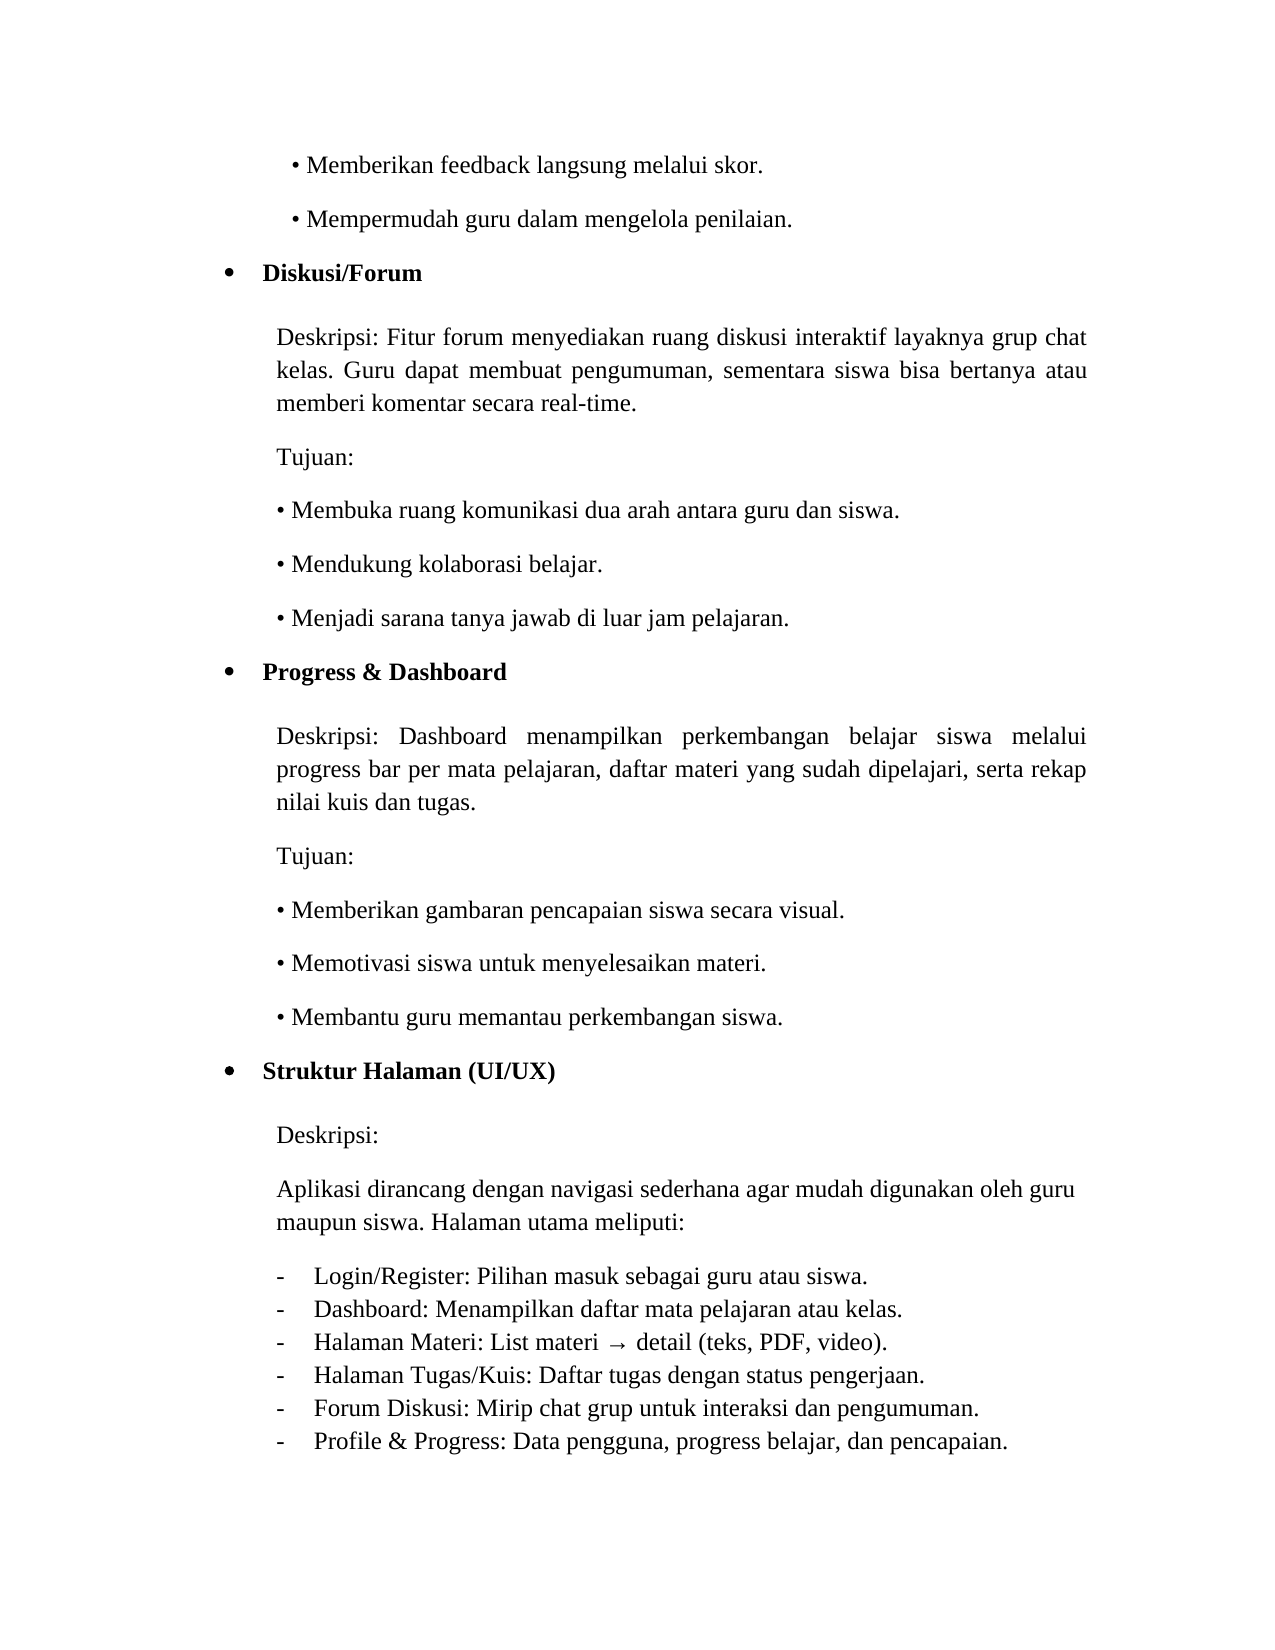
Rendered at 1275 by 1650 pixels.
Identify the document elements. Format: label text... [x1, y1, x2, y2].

text • Memotivasi siswa untuk menyelesaikan materi. [276, 948, 1087, 977]
list Struktur Halaman (UI/UX) [225, 1056, 1087, 1085]
text • Menjadi sarana tanya jawab di luar jam pelajaran. [276, 603, 1087, 632]
text • Memberikan gambaran pencapaian siswa secara visual. [276, 895, 1087, 923]
list Diskusi/Forum [225, 258, 1087, 286]
text • Mendukung kolaborasi belajar. [276, 549, 1087, 578]
text • Membantu guru memantau perkembangan siswa. [276, 1002, 1087, 1031]
text • Mempermudah guru dalam mengelola penilaian. [291, 204, 1087, 233]
text Deskripsi: [276, 1120, 1087, 1149]
list Halaman Tugas/Kuis: Daftar tugas dengan status pengerjaan. [276, 1360, 1087, 1389]
text Deskripsi: Dashboard menampilkan perkembangan belajar siswa melalui progress bar per mata pelajaran, daftar materi yang sudah dipelajari, serta rekap nilai kuis dan tugas. [276, 721, 1087, 816]
list Progress & Dashboard [225, 657, 1087, 686]
list Dashboard: Menampilkan daftar mata pelajaran atau kelas. [276, 1294, 1087, 1323]
text • Membuka ruang komunikasi dua arah antara guru dan siswa. [276, 495, 1087, 524]
text Tujuan: [276, 442, 1087, 470]
text Deskripsi: Fitur forum menyediakan ruang diskusi interaktif layaknya grup chat kelas. Guru dapat membuat pengumuman, sementara siswa bisa bertanya atau memberi komentar secara real-time. [276, 322, 1087, 416]
text Aplikasi dirancang dengan navigasi sederhana agar mudah digunakan oleh guru maupun siswa. Halaman utama meliputi: [276, 1174, 1087, 1236]
list Profile & Progress: Data pengguna, progress belajar, dan pencapaian. [276, 1426, 1087, 1455]
list Halaman Materi: List materi → detail (teks, PDF, video). [276, 1327, 1087, 1356]
text Tujuan: [276, 841, 1087, 869]
list Forum Diskusi: Mirip chat grup untuk interaksi dan pengumuman. [276, 1393, 1087, 1422]
text • Memberikan feedback langsung melalui skor. [291, 150, 1087, 179]
list Login/Register: Pilihan masuk sebagai guru atau siswa. [276, 1261, 1087, 1290]
